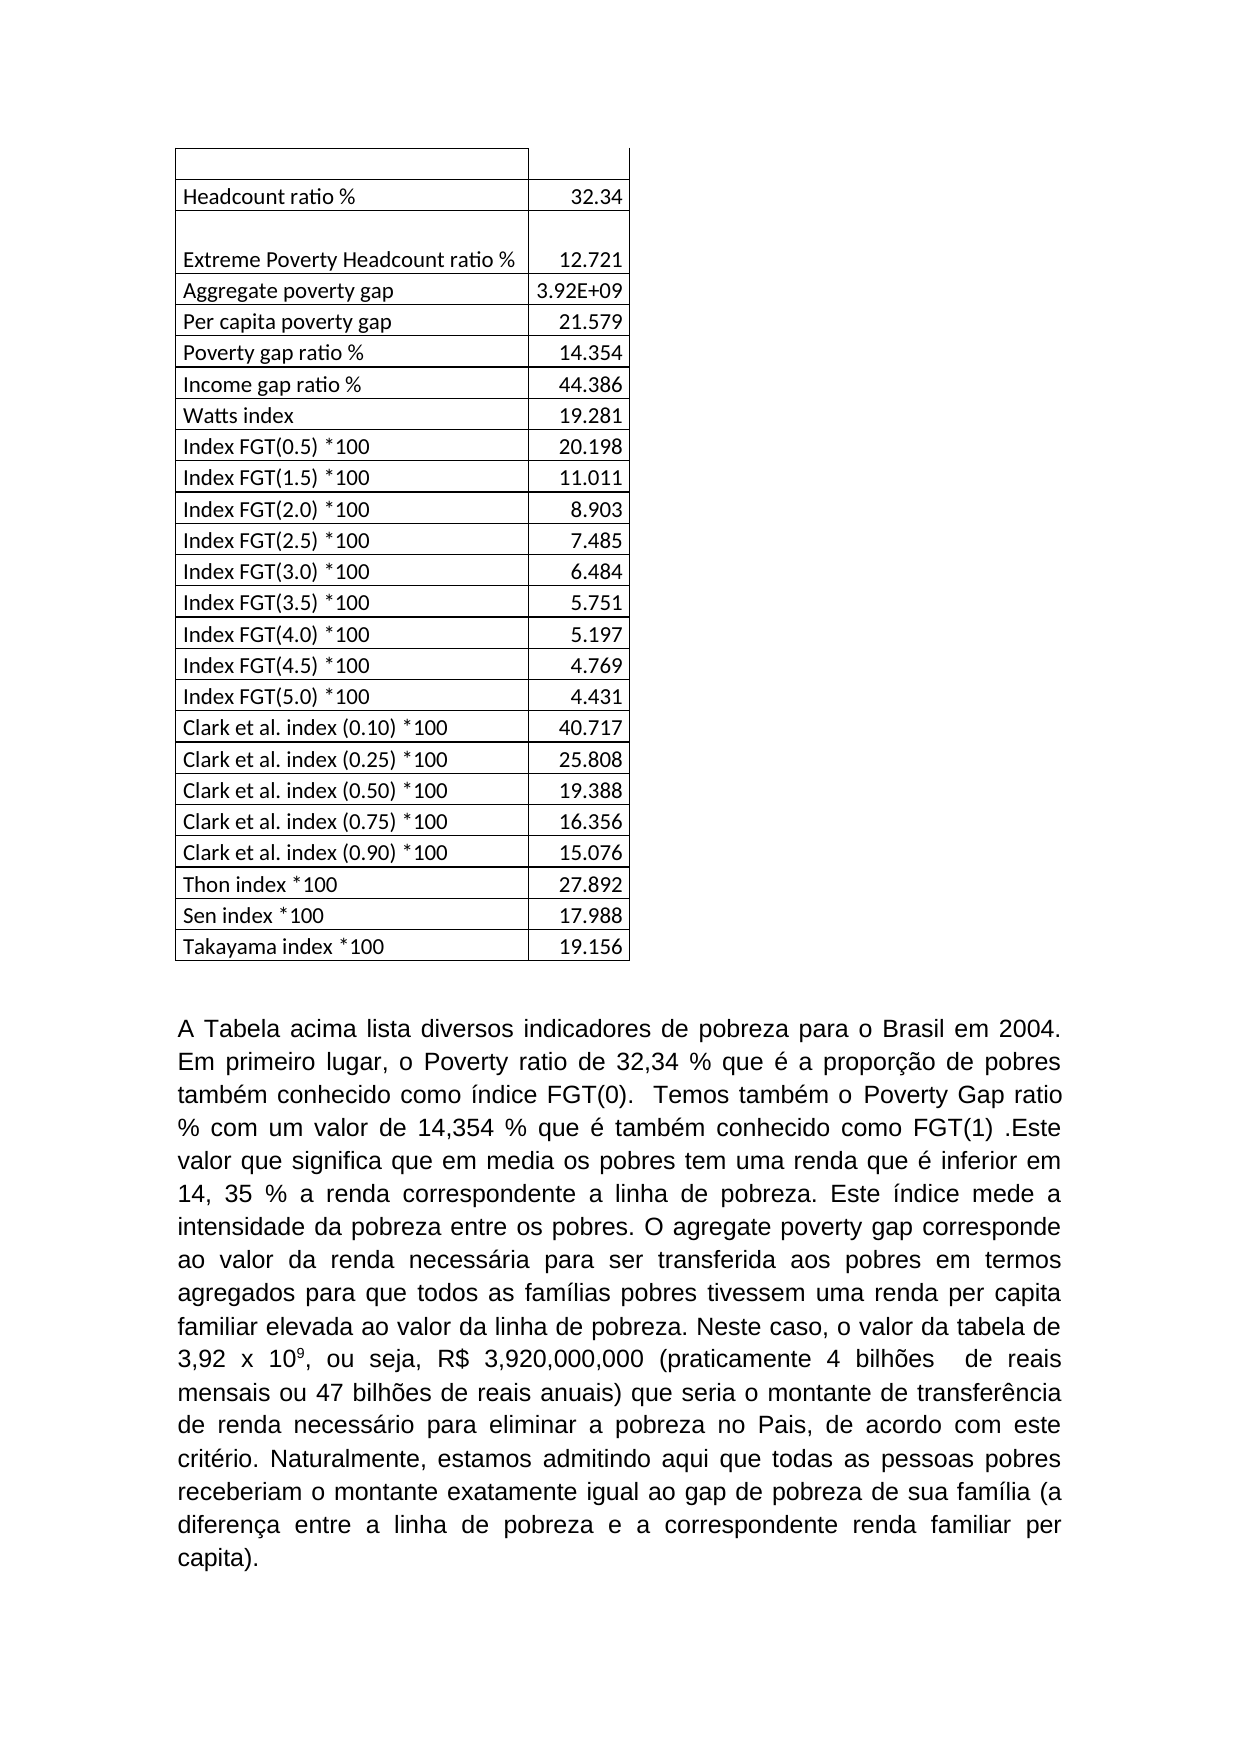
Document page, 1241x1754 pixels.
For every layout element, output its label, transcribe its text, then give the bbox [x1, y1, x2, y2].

table_cell 19.281 [529, 399, 629, 429]
text A Tabela acima lista diversos indicadores de pobreza para o Brasil em 2004. Em primeiro lugar, o Poverty ratio de 32,34 % que é a proporção de pobres também conhecido como índice FGT(0). Temos também o Poverty Gap ratio % com um valor de 14,354 % que é também conhecido como FGT(1) .Este valor que significa que em media os pobres tem uma renda que é inferior em 14, 35 % a renda correspondente a linha de pobreza. Este índice mede a intensidade da pobreza entre os pobres. O agregate poverty gap corresponde ao valor da renda necessária para ser transferida aos pobres em termos agregados para que todos as famílias pobres tivessem uma renda per capita familiar elevada ao valor da linha de pobreza. Neste caso, o valor da tabela de 3,92 x 109, ou seja, R$ 3,920,000,000 (praticamente 4 bilhões de reais mensais ou 47 bilhões de reais anuais) que seria o montante de transferência de renda necessário para eliminar a pobreza no Pais, de acordo com este critério. Naturalmente, estamos admitindo aqui que todas as pessoas pobres receberiam o montante exatamente igual ao gap de pobreza de sua família (a diferença entre a linha de pobreza e a correspondente renda familiar per capita). [177, 1014, 1063, 1571]
table_cell Extreme Poverty Headcount ratio % [176, 211, 528, 273]
table_cell Headcount ratio % [176, 180, 528, 210]
table_cell Thon index *100 [176, 868, 528, 898]
table_cell 20.198 [529, 430, 629, 460]
table_cell Clark et al. index (0.50) *100 [176, 774, 528, 804]
table_cell 12.721 [529, 211, 629, 273]
table_cell 44.386 [529, 368, 629, 398]
table_cell Poverty gap ratio % [176, 336, 528, 366]
table_cell Clark et al. index (0.75) *100 [176, 805, 528, 835]
table_cell Index FGT(0.5) *100 [176, 430, 528, 460]
table_cell 5.751 [529, 586, 629, 616]
table_cell [529, 148, 629, 179]
table_cell [176, 149, 528, 179]
table_cell 19.388 [529, 774, 629, 804]
table_cell Watts index [176, 399, 528, 429]
table_cell 16.356 [529, 805, 629, 835]
table_cell 3.92E+09 [529, 274, 629, 304]
table_cell 27.892 [529, 868, 629, 898]
table_cell 40.717 [529, 711, 629, 741]
table_cell Index FGT(5.0) *100 [176, 680, 528, 710]
table_cell Per capita poverty gap [176, 305, 528, 335]
table_cell Clark et al. index (0.90) *100 [176, 836, 528, 866]
table_cell 14.354 [529, 336, 629, 366]
table_cell Takayama index *100 [176, 930, 528, 960]
table_cell 6.484 [529, 555, 629, 585]
table_cell 4.431 [529, 680, 629, 710]
table_cell Income gap ratio % [176, 368, 528, 398]
table_cell 21.579 [529, 305, 629, 335]
table_cell Index FGT(1.5) *100 [176, 461, 528, 491]
table_cell Clark et al. index (0.10) *100 [176, 711, 528, 741]
table_cell 11.011 [529, 461, 629, 491]
table_cell 4.769 [529, 649, 629, 679]
table_cell 17.988 [529, 899, 629, 929]
table_cell Index FGT(3.5) *100 [176, 586, 528, 616]
table_cell Sen index *100 [176, 899, 528, 929]
table_cell 25.808 [529, 743, 629, 773]
table_cell Aggregate poverty gap [176, 274, 528, 304]
table_cell 19.156 [529, 930, 629, 960]
table_cell Index FGT(2.5) *100 [176, 524, 528, 554]
table_cell 8.903 [529, 493, 629, 523]
table_cell 15.076 [529, 836, 629, 866]
table_cell Index FGT(2.0) *100 [176, 493, 528, 523]
table_cell Index FGT(4.5) *100 [176, 649, 528, 679]
table_cell Index FGT(3.0) *100 [176, 555, 528, 585]
table_cell 7.485 [529, 524, 629, 554]
table_cell Clark et al. index (0.25) *100 [176, 743, 528, 773]
table_cell Index FGT(4.0) *100 [176, 618, 528, 648]
table_cell 32.34 [529, 180, 629, 210]
table_cell 5.197 [529, 618, 629, 648]
